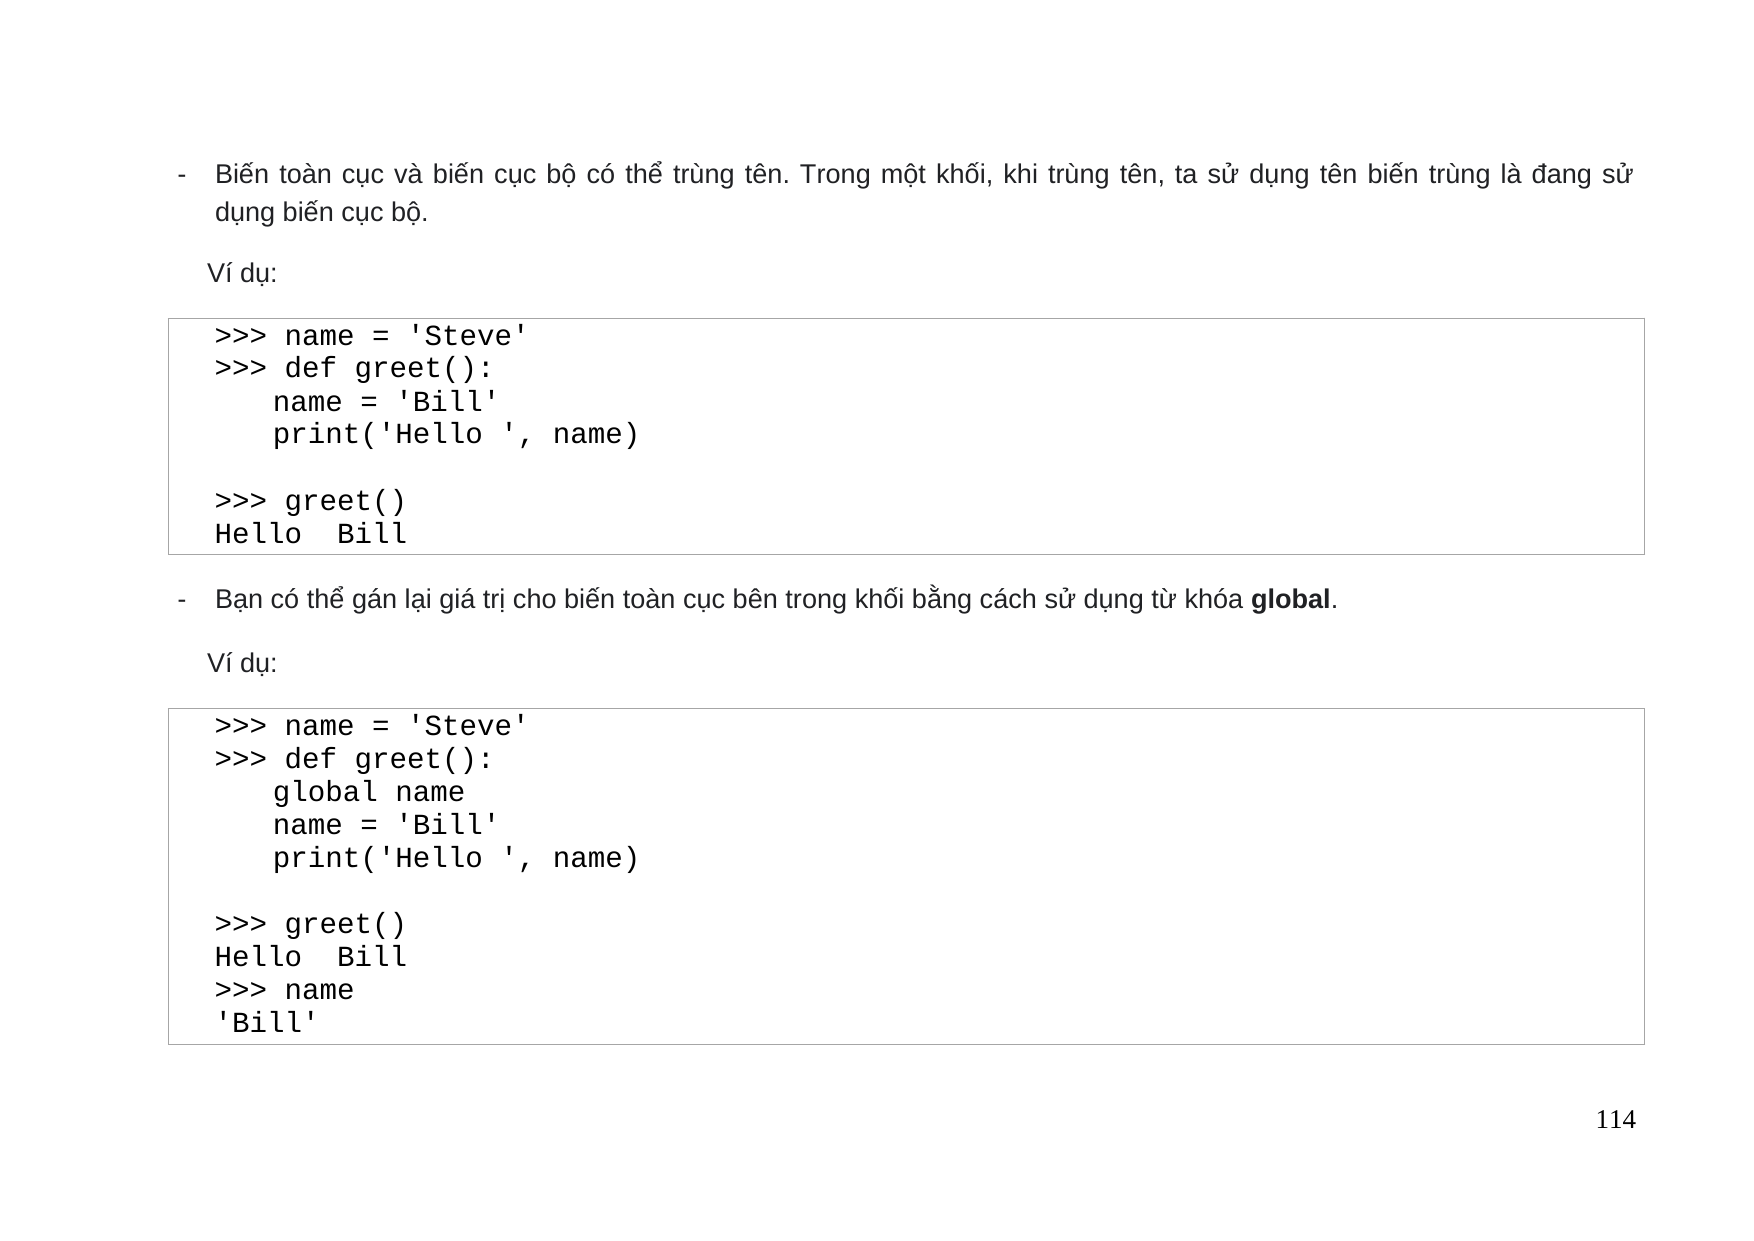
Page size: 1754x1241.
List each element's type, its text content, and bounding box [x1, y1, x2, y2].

text >>> def greet(): [177, 744, 1636, 777]
text print('Hello ', name) [177, 420, 1636, 453]
text >>> greet() [177, 486, 1636, 516]
text name = 'Bill' [177, 387, 1636, 420]
text Ví dụ: [177, 647, 1636, 678]
text 'Bill' [169, 1005, 1644, 1044]
text print('Hello ', name) [177, 843, 1636, 876]
list Biến toàn cục và biến cục bộ có thể trùng tên. Trong một khối, khi trùng tên, ta sử dụng tên biến trùng là đang sử dụng biến cục bộ. [177, 154, 1636, 227]
text global name [177, 777, 1636, 810]
text >>> name = 'Steve' [169, 319, 1644, 354]
text Hello Bill [177, 942, 1636, 976]
list Bạn có thể gán lại giá trị cho biến toàn cục bên trong khối bằng cách sử dụng từ khóa global. [177, 580, 1636, 617]
text >>> name [177, 976, 1636, 1005]
text >>> greet() [177, 909, 1636, 942]
text Ví dụ: [177, 257, 1636, 288]
text name = 'Bill' [177, 810, 1636, 843]
text >>> name = 'Steve' [169, 709, 1644, 744]
text Hello Bill [169, 516, 1644, 554]
text >>> def greet(): [177, 354, 1636, 387]
